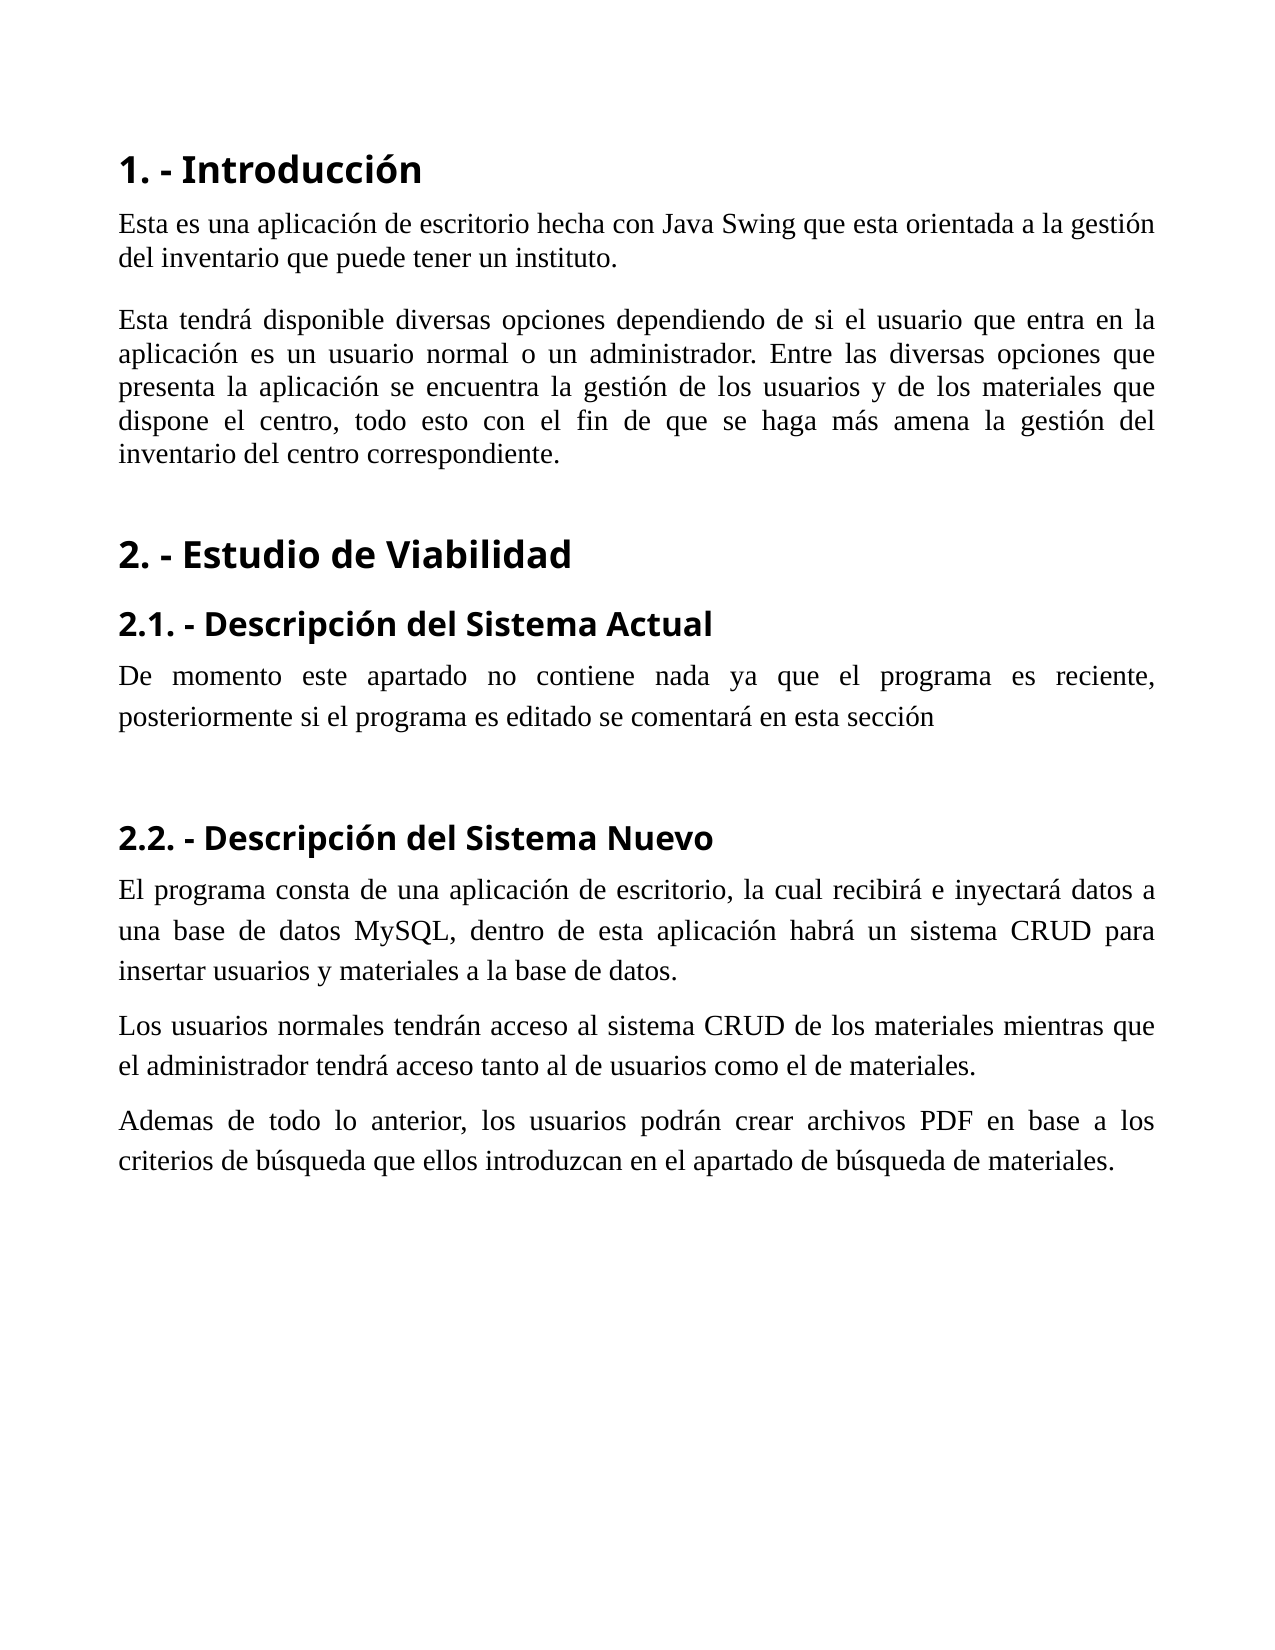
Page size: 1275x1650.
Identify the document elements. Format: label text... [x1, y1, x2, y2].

text El programa consta de una aplicación de escritorio, la cual recibirá e inyectará datos a una base de datos MySQL, dentro de esta aplicación habrá un sistema CRUD para insertar usuarios y materiales a la base de datos. [118, 872, 1157, 986]
text De momento este apartado no contiene nada ya que el programa es reciente, posteriormente si el programa es editado se comentará en esta sección [118, 658, 1157, 732]
text Ademas de todo lo anterior, los usuarios podrán crear archivos PDF en base a los criterios de búsqueda que ellos introduzcan en el apartado de búsqueda de materiales. [118, 1103, 1157, 1176]
subtitle 2. - Estudio de Viabilidad [118, 529, 1157, 580]
text Esta es una aplicación de escritorio hecha con Java Swing que esta orientada a la gestión del inventario que puede tener un instituto. [118, 207, 1157, 274]
subtitle 1. - Introducción [118, 143, 1157, 194]
subtitle 2.1. - Descripción del Sistema Actual [118, 601, 1157, 646]
subtitle 2.2. - Descripción del Sistema Nuevo [118, 814, 1157, 860]
text Los usuarios normales tendrán acceso al sistema CRUD de los materiales mientras que el administrador tendrá acceso tanto al de usuarios como el de materiales. [118, 1008, 1157, 1081]
text Esta tendrá disponible diversas opciones dependiendo de si el usuario que entra en la aplicación es un usuario normal o un administrador. Entre las diversas opciones que presenta la aplicación se encuentra la gestión de los usuarios y de los materiales que dispone el centro, todo esto con el fin de que se haga más amena la gestión del inventario del centro correspondiente. [118, 302, 1157, 470]
